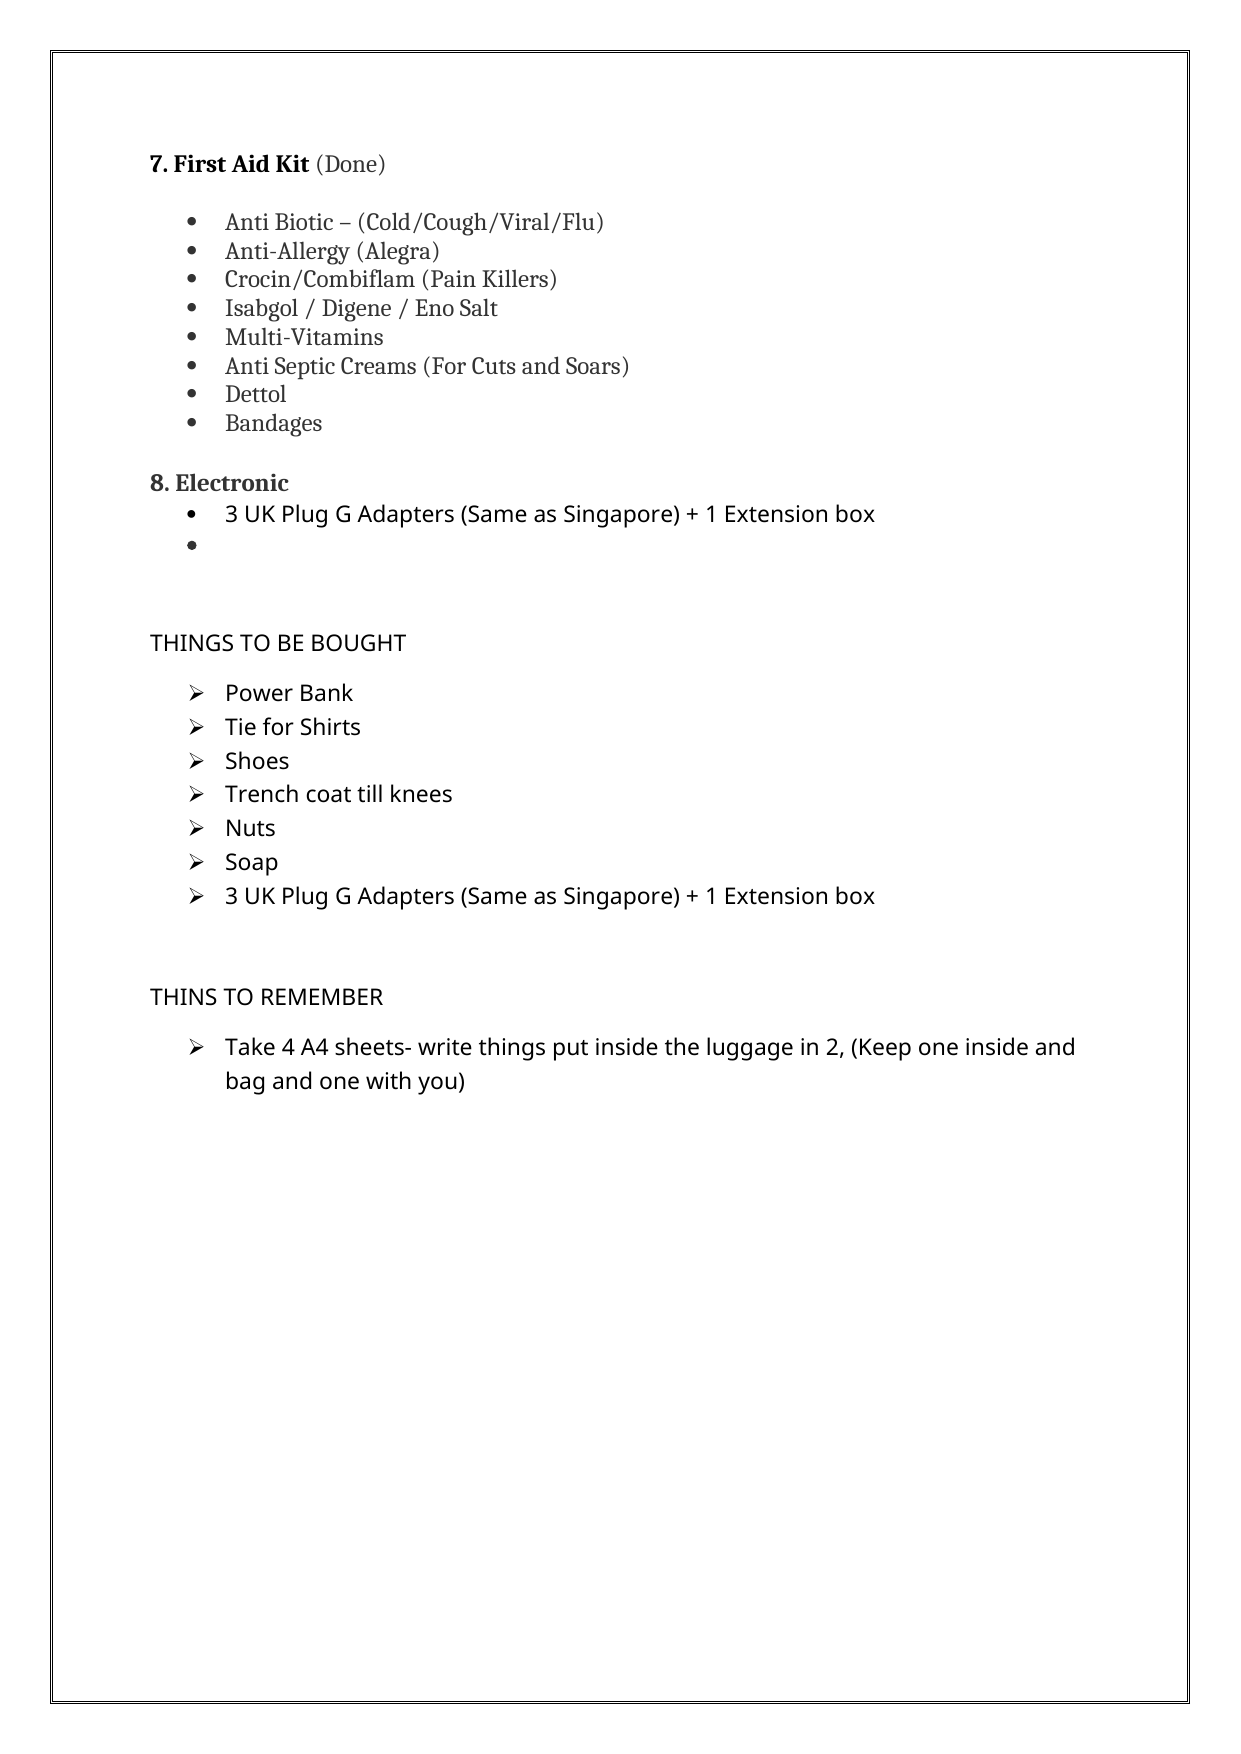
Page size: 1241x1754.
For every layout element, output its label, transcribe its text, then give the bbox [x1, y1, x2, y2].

list Nuts [187, 812, 1090, 843]
text 7. First Aid Kit (Done) [150, 150, 1090, 179]
list Shoes [187, 745, 1090, 776]
list Isabgol / Digene / Eno Salt [187, 294, 1090, 323]
text 8. Electronic [150, 469, 1090, 498]
list Multi-Vitamins [187, 323, 1090, 352]
list Bandages [187, 409, 1090, 469]
list Dettol [187, 380, 1090, 409]
list Trench coat till knees [187, 778, 1090, 810]
list Anti Biotic – (Cold/Cough/Viral/Flu) [187, 208, 1090, 237]
text THINS TO REMEMBER [150, 981, 1090, 1012]
list Tie for Shirts [187, 711, 1090, 742]
list 3 UK Plug G Adapters (Same as Singapore) + 1 Extension box [187, 498, 1090, 529]
text THINGS TO BE BOUGHT [150, 593, 1090, 658]
list Soap [187, 846, 1090, 877]
list Anti Septic Creams (For Cuts and Soars) [187, 352, 1090, 380]
list Anti-Allergy (Alegra) [187, 237, 1090, 265]
list Power Bank [187, 677, 1090, 708]
list Take 4 A4 sheets- write things put inside the luggage in 2, (Keep one inside and bag and one with you) [187, 1031, 1090, 1096]
list 3 UK Plug G Adapters (Same as Singapore) + 1 Extension box [187, 880, 1090, 911]
list Crocin/Combiflam (Pain Killers) [187, 265, 1090, 294]
